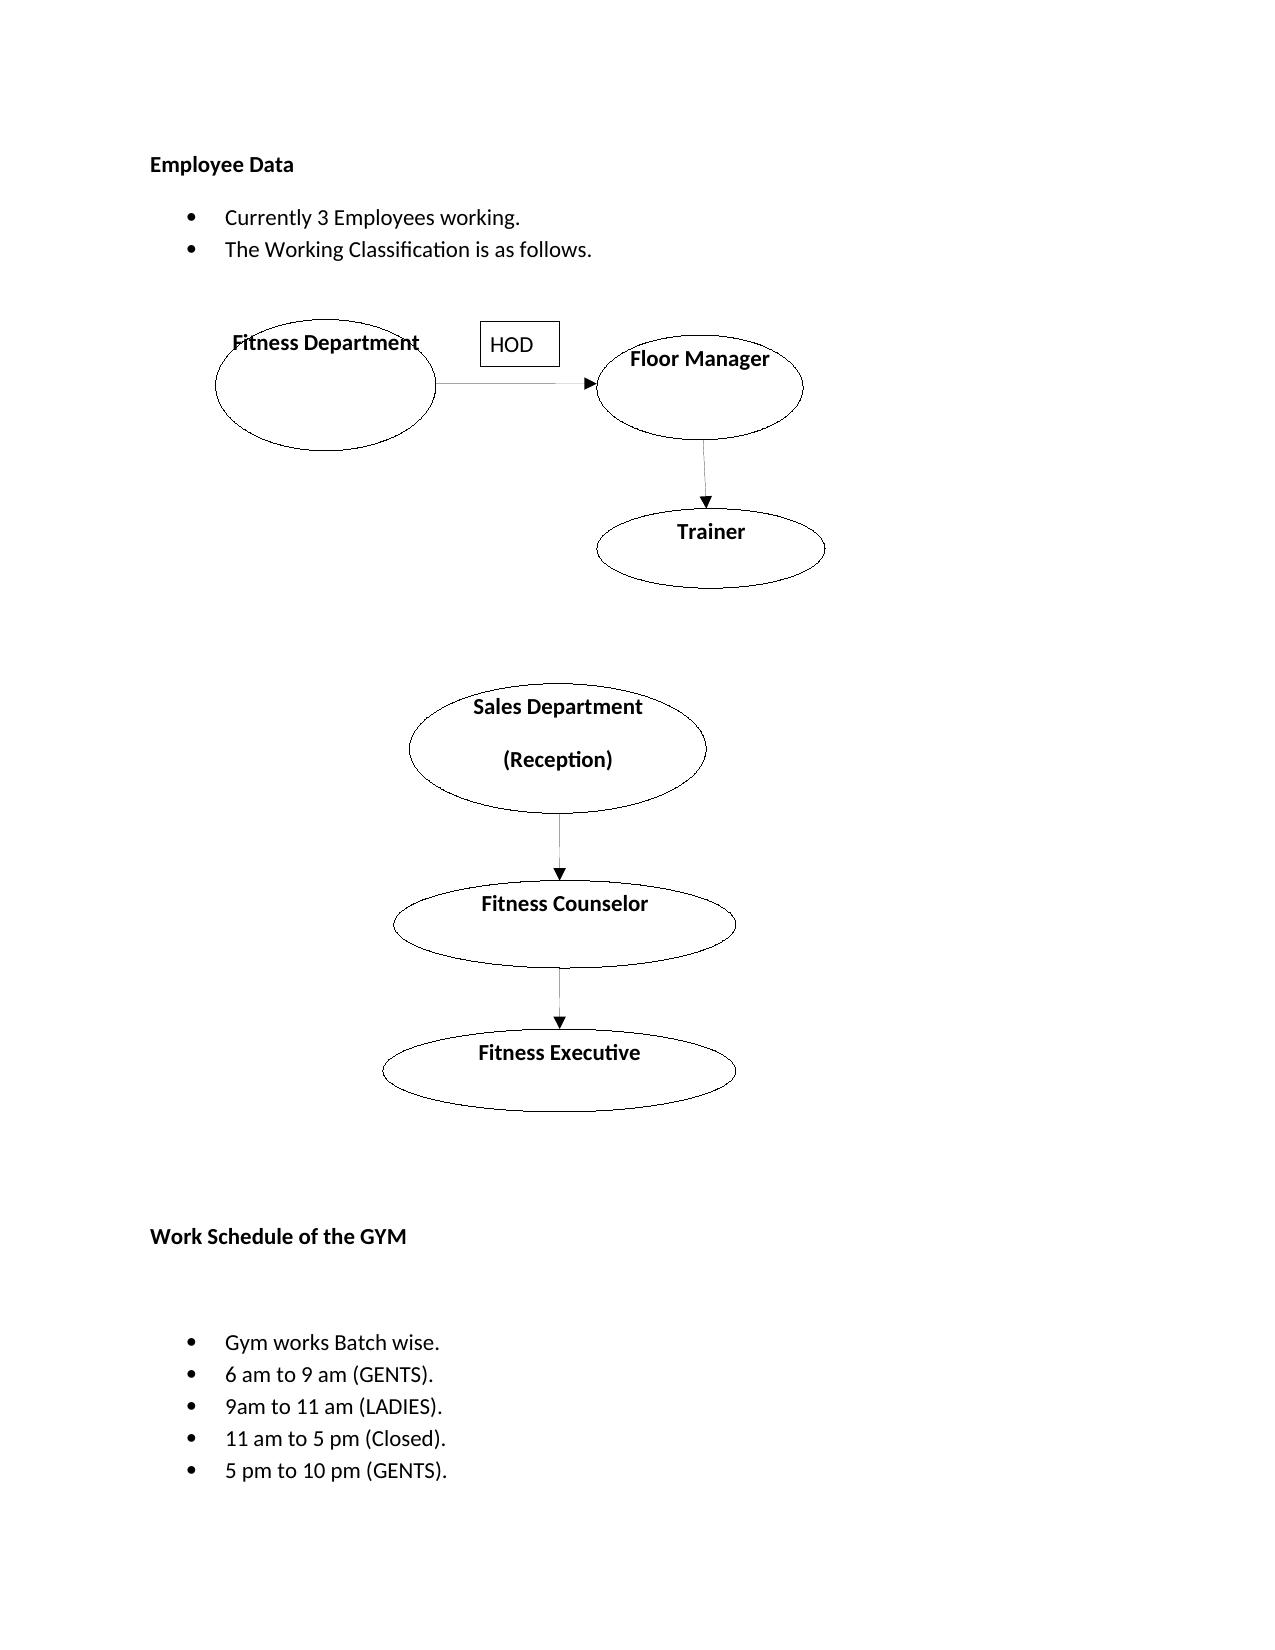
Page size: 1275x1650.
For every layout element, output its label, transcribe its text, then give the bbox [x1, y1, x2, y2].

list 11 am to 5 pm (Closed). [187, 1424, 1125, 1452]
list 9am to 11 am (LADIES). [187, 1392, 1125, 1420]
list Gym works Batch wise. [187, 1328, 1125, 1356]
list 5 pm to 10 pm (GENTS). [187, 1457, 1125, 1484]
list 6 am to 9 am (GENTS). [187, 1360, 1125, 1388]
text Employee Data [150, 150, 1125, 178]
list Currently 3 Employees working. [187, 203, 1125, 231]
list The Working Classification is as follows. [187, 235, 1125, 263]
text Work Schedule of the GYM [150, 1222, 1125, 1250]
